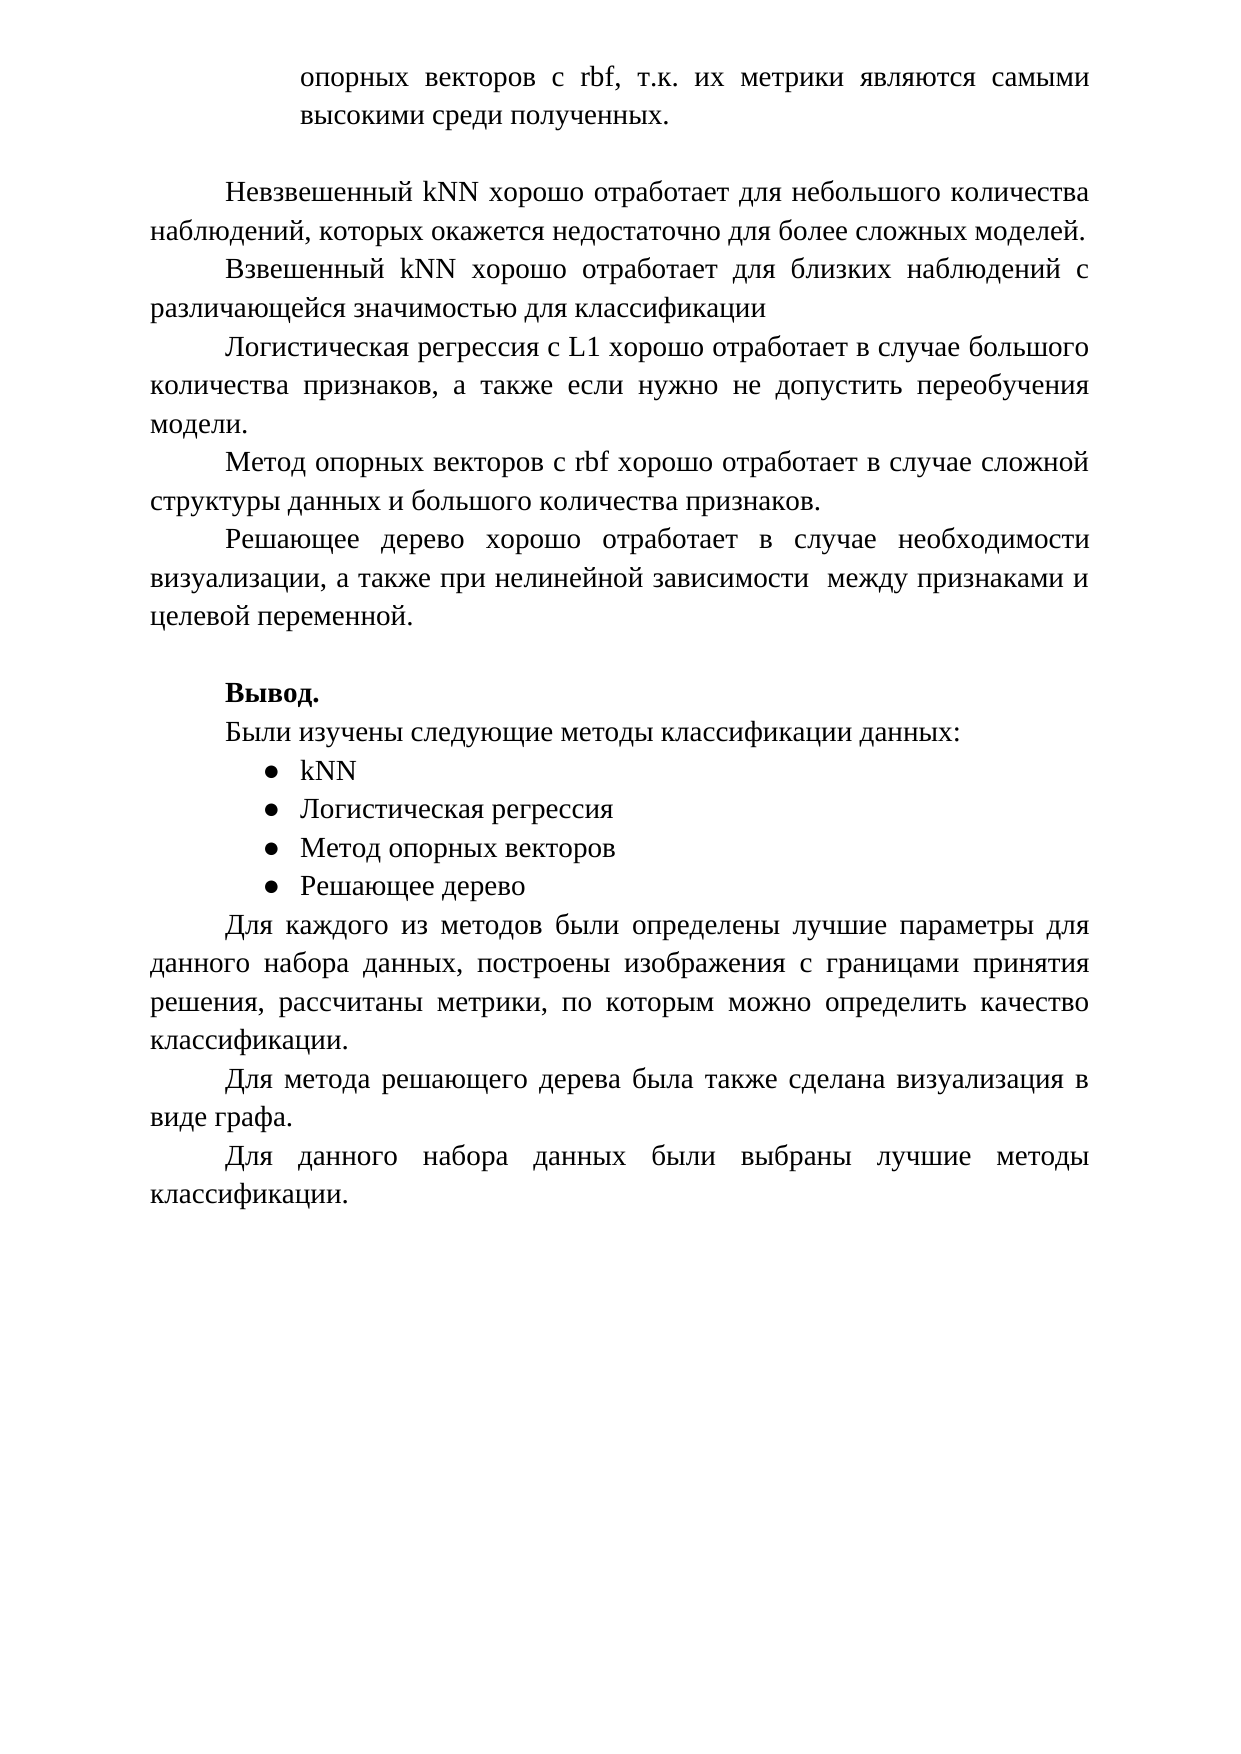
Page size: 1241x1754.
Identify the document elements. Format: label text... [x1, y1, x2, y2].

list Решающее дерево [262, 868, 1090, 902]
text Логистическая регрессия с L1 хорошо отработает в случае большого количества признаков, а также если нужно не допустить переобучения модели. [150, 329, 1090, 439]
text Метод опорных векторов с rbf хорошо отработает в случае сложной структуры данных и большого количества признаков. [150, 444, 1090, 516]
text Для метода решающего дерева была также сделана визуализация в виде графа. [150, 1061, 1090, 1133]
text Решающее дерево хорошо отработает в случае необходимости визуализации, а также при нелинейной зависимости между признаками и целевой переменной. [150, 521, 1090, 632]
list Логистическая регрессия [262, 791, 1090, 825]
text Взвешенный kNN хорошо отработает для близких наблюдений с различающейся значимостью для классификации [150, 252, 1090, 324]
text Вывод. [150, 676, 1090, 709]
list Метод опорных векторов [262, 830, 1090, 863]
text Для каждого из методов были определены лучшие параметры для данного набора данных, построены изображения с границами принятия решения, рассчитаны метрики, по которым можно определить качество классификации. [150, 907, 1090, 1056]
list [262, 59, 1090, 131]
list kNN [262, 753, 1090, 786]
text Были изучены следующие методы классификации данных: [150, 714, 1090, 748]
text Для данного набора данных были выбраны лучшие методы классификации. [150, 1138, 1090, 1210]
text Невзвешенный kNN хорошо отработает для небольшого количества наблюдений, которых окажется недостаточно для более сложных моделей. [150, 174, 1090, 247]
